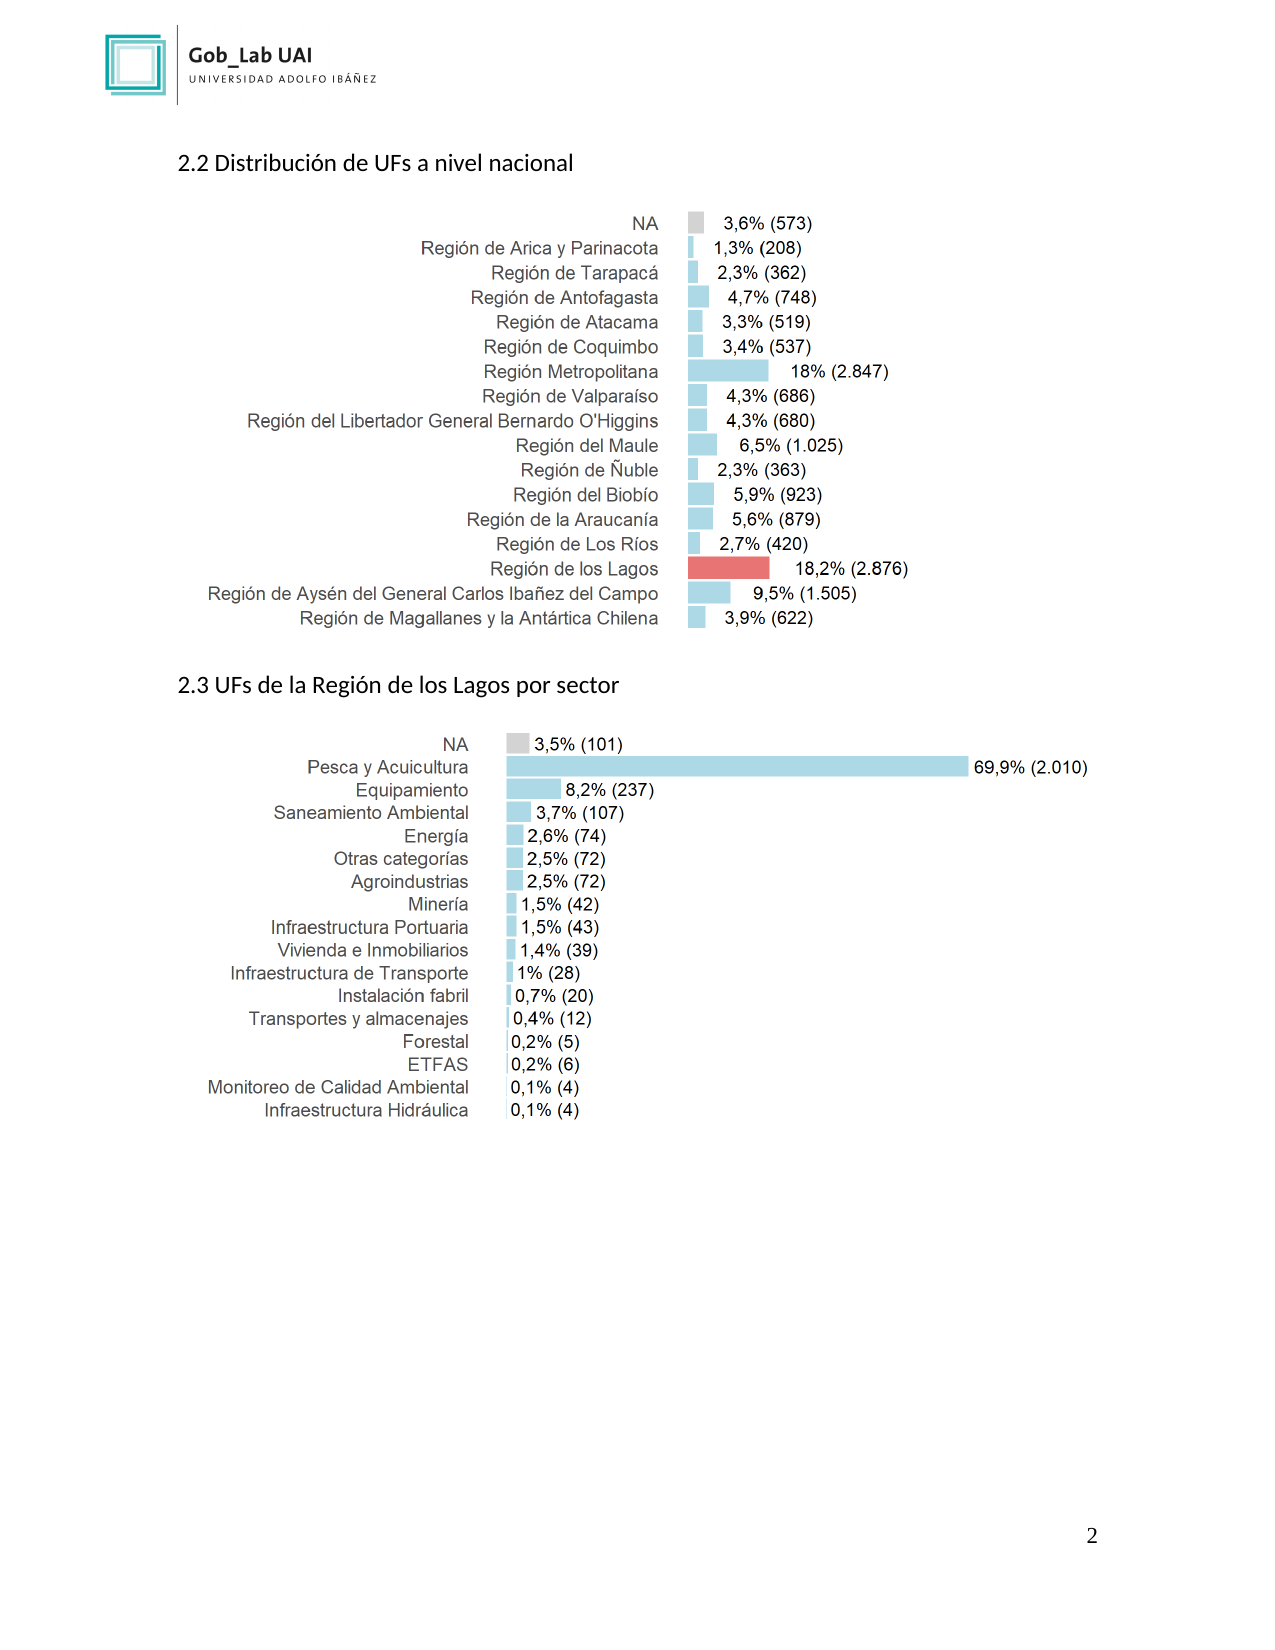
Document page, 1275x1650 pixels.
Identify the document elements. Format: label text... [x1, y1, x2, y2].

picture [102, 22, 379, 107]
subtitle 2.2 Distribución de UFs a nivel nacional [177, 148, 1098, 178]
picture [196, 196, 1099, 649]
subtitle 2.3 UFs de la Región de los Lagos por sector [177, 669, 1098, 700]
picture [196, 718, 1099, 1140]
